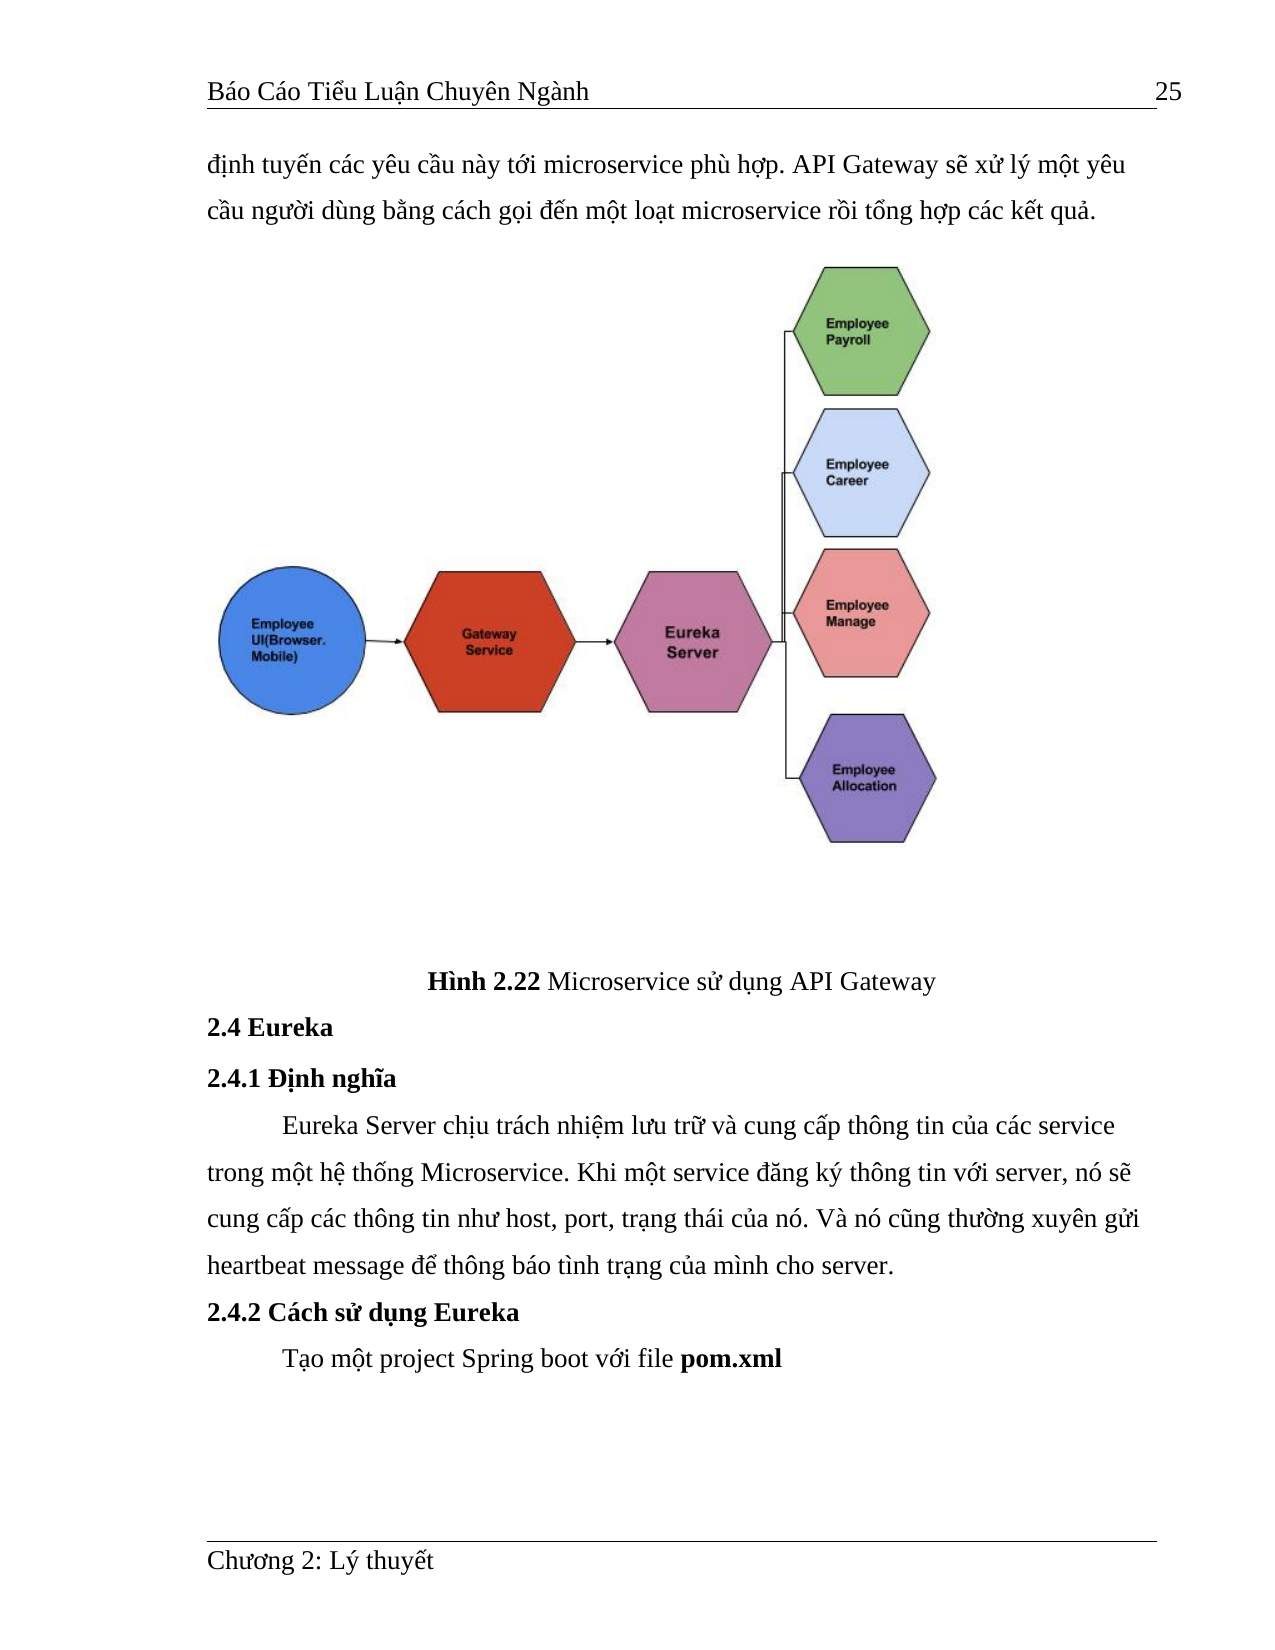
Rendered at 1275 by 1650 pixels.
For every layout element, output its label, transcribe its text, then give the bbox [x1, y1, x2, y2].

text Eureka Server chịu trách nhiệm lưu trữ và cung cấp thông tin của các service trong một hệ thống Microservice. Khi một service đăng ký thông tin với server, nó sẽ cung cấp các thông tin như host, port, trạng thái của nó. Và nó cũng thường xuyên gửi heartbeat message để thông báo tình trạng của mình cho server. [207, 1109, 1157, 1280]
picture [206, 257, 1107, 933]
subtitle 2.4.1 Định nghĩa [207, 1062, 1157, 1093]
subtitle 2.4 Eureka [207, 1012, 1157, 1043]
text Tạo một project Spring boot với file pom.xml [207, 1342, 1157, 1373]
text Hình 2.22 Microservice sử dụng API Gateway [207, 965, 1157, 996]
subtitle 2.4.2 Cách sử dụng Eureka [207, 1296, 1157, 1327]
